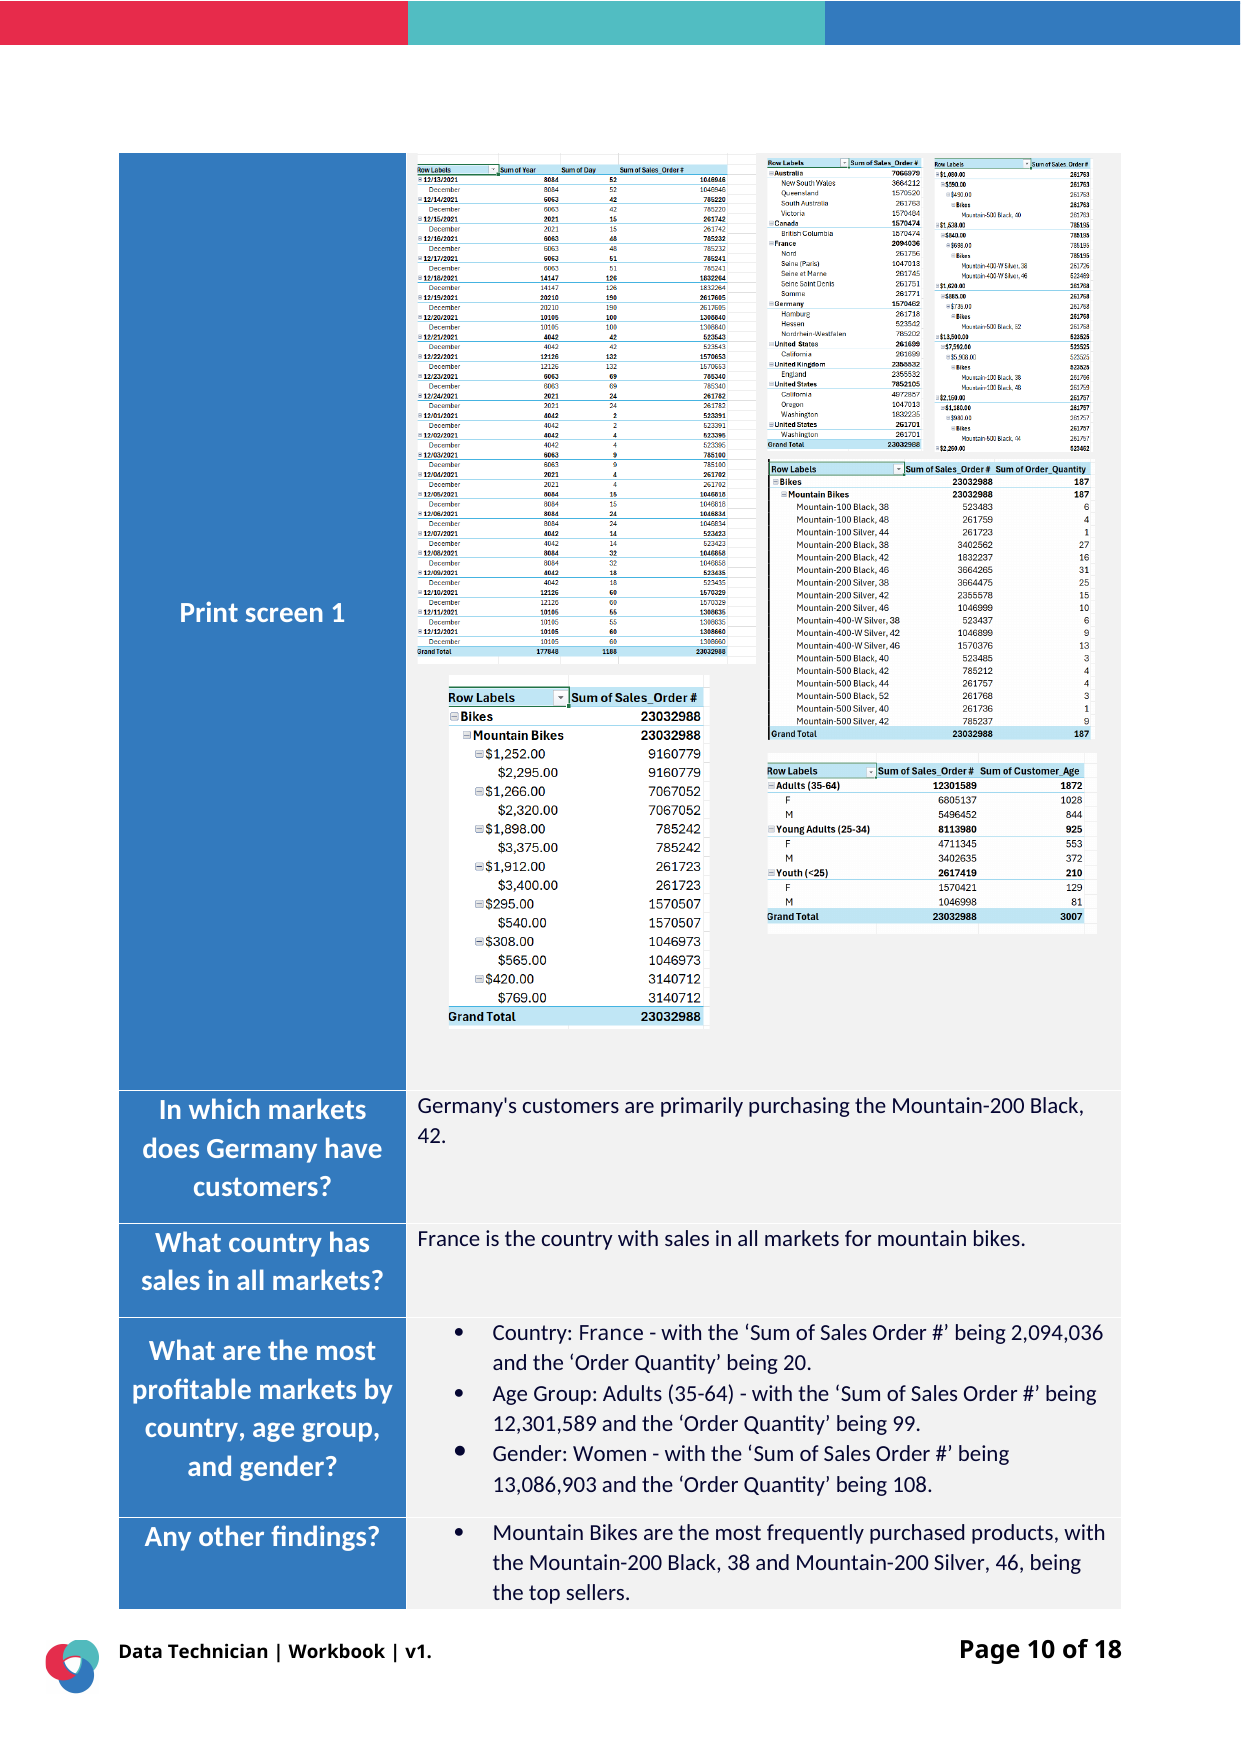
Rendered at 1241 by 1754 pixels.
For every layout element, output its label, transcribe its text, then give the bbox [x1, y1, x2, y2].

table_cell France is the country with sales in all markets for mountain bikes. [407, 1224, 1121, 1317]
table_header [407, 153, 1121, 1090]
table_cell Germany's customers are primarily purchasing the Mountain-200 Black, 42. [407, 1091, 1121, 1223]
picture [448, 675, 710, 1029]
table_cell Any other findings? [119, 1518, 406, 1609]
picture [767, 753, 1097, 934]
picture [767, 158, 924, 451]
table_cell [407, 1518, 1121, 1609]
picture [768, 459, 1095, 740]
table_header Print screen 1 [119, 153, 406, 1090]
picture [934, 158, 1094, 452]
table_cell In which markets does Germany have customers? [119, 1091, 406, 1223]
table_cell What are the most profitable markets by country, age group, and gender? [119, 1318, 406, 1517]
table_cell What country has sales in all markets? [119, 1224, 406, 1317]
table_cell Country: France - with the ‘Sum of Sales Order #’ being 2,094,036 and the ‘Order Quantity’ being 20. Age Group: Adults (35-64) - with the ‘Sum of Sales Order #’ being 12,301,589 and the ‘Order Quantity’ being 99. Gender: Women - with the ‘Sum of Sales Order #’ being 13,086,903 and the ‘Order Quantity’ being 108. [407, 1318, 1121, 1517]
picture [45, 1640, 100, 1694]
picture [417, 153, 756, 664]
